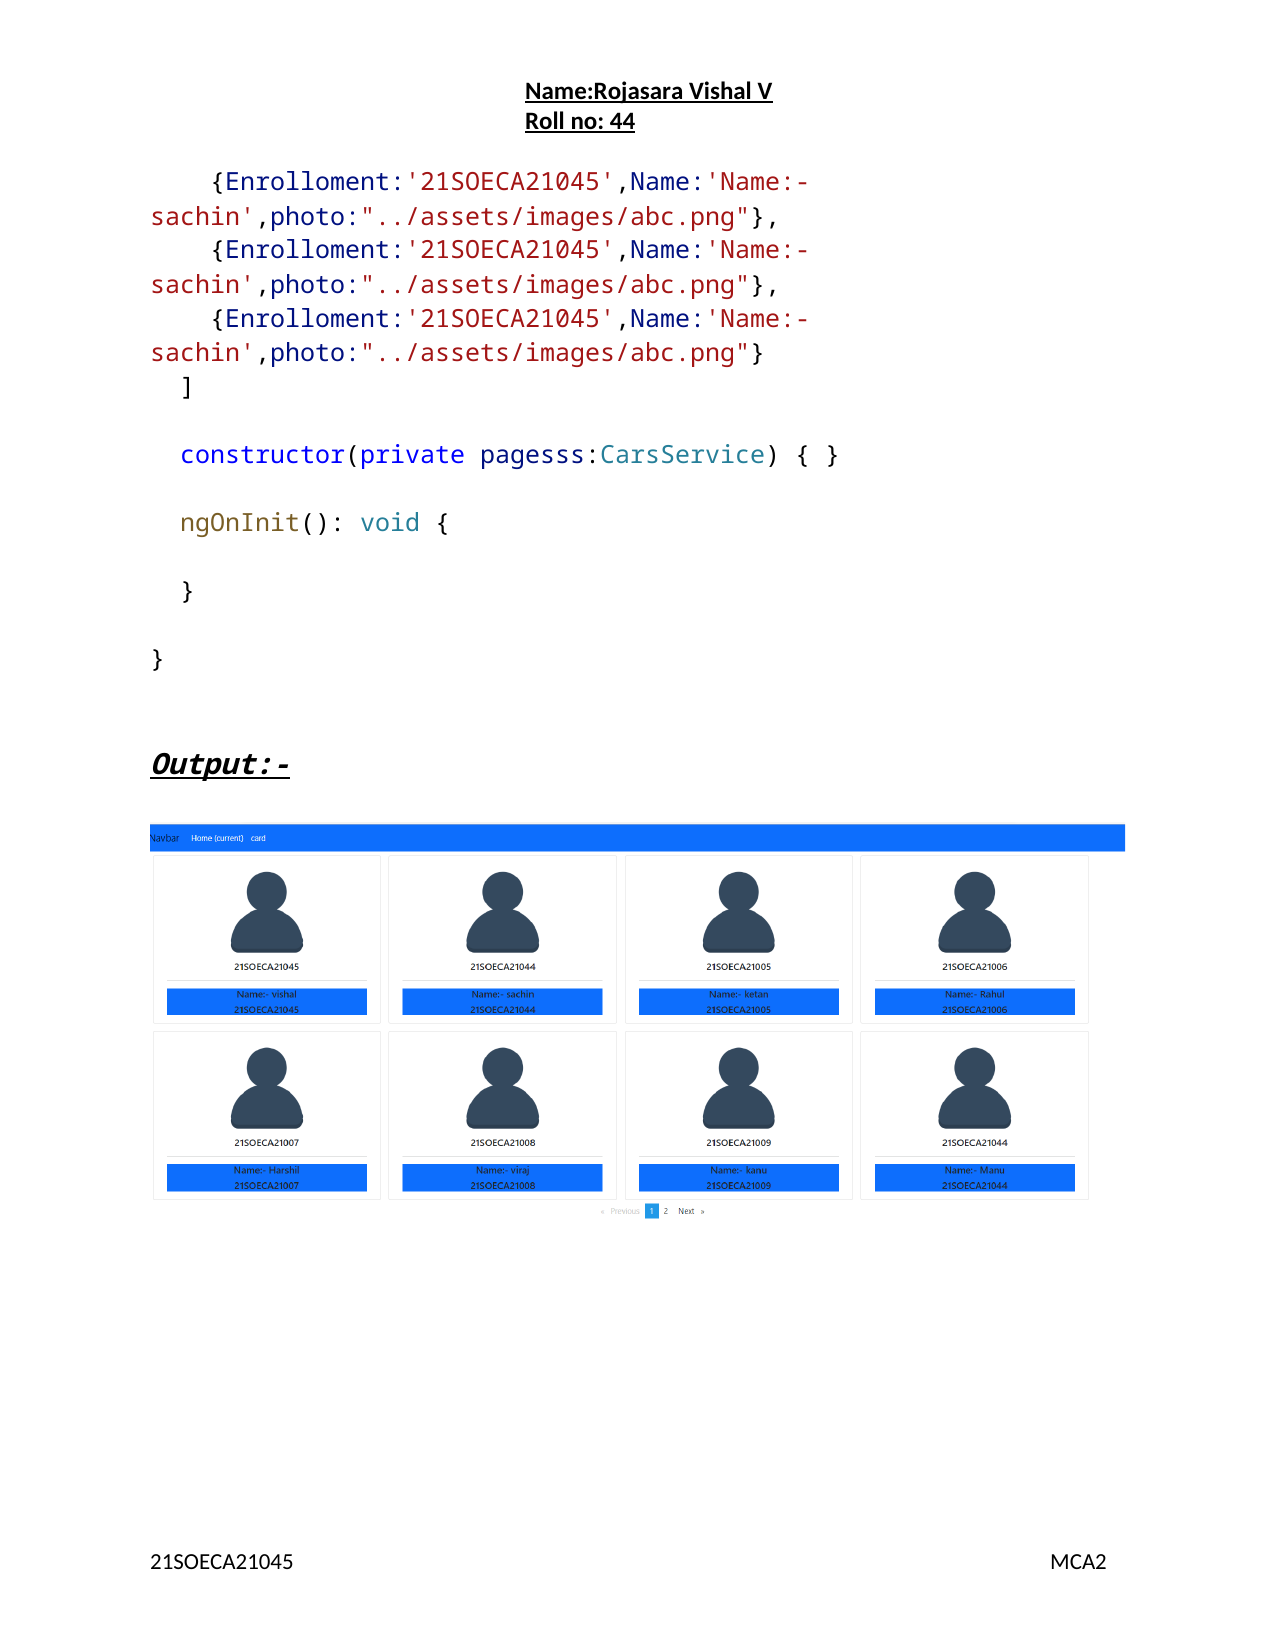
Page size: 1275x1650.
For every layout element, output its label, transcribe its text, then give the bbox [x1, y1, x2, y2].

picture [150, 822, 1125, 1272]
text {Enrolloment:'21SOECA21045',Name:'Name:- sachin',photo:"../assets/images/abc.png"}, [150, 164, 1125, 232]
text constructor(private pagesss:CarsService) { } [150, 437, 1125, 471]
text {Enrolloment:'21SOECA21045',Name:'Name:- sachin',photo:"../assets/images/abc.png"} [150, 300, 1125, 368]
text ] [150, 368, 1125, 402]
text {Enrolloment:'21SOECA21045',Name:'Name:- sachin',photo:"../assets/images/abc.png"}, [150, 232, 1125, 300]
text ngOnInit(): void { [150, 505, 1125, 539]
text } [150, 573, 1125, 607]
text } [150, 641, 1125, 675]
text Output:- [150, 743, 1125, 783]
